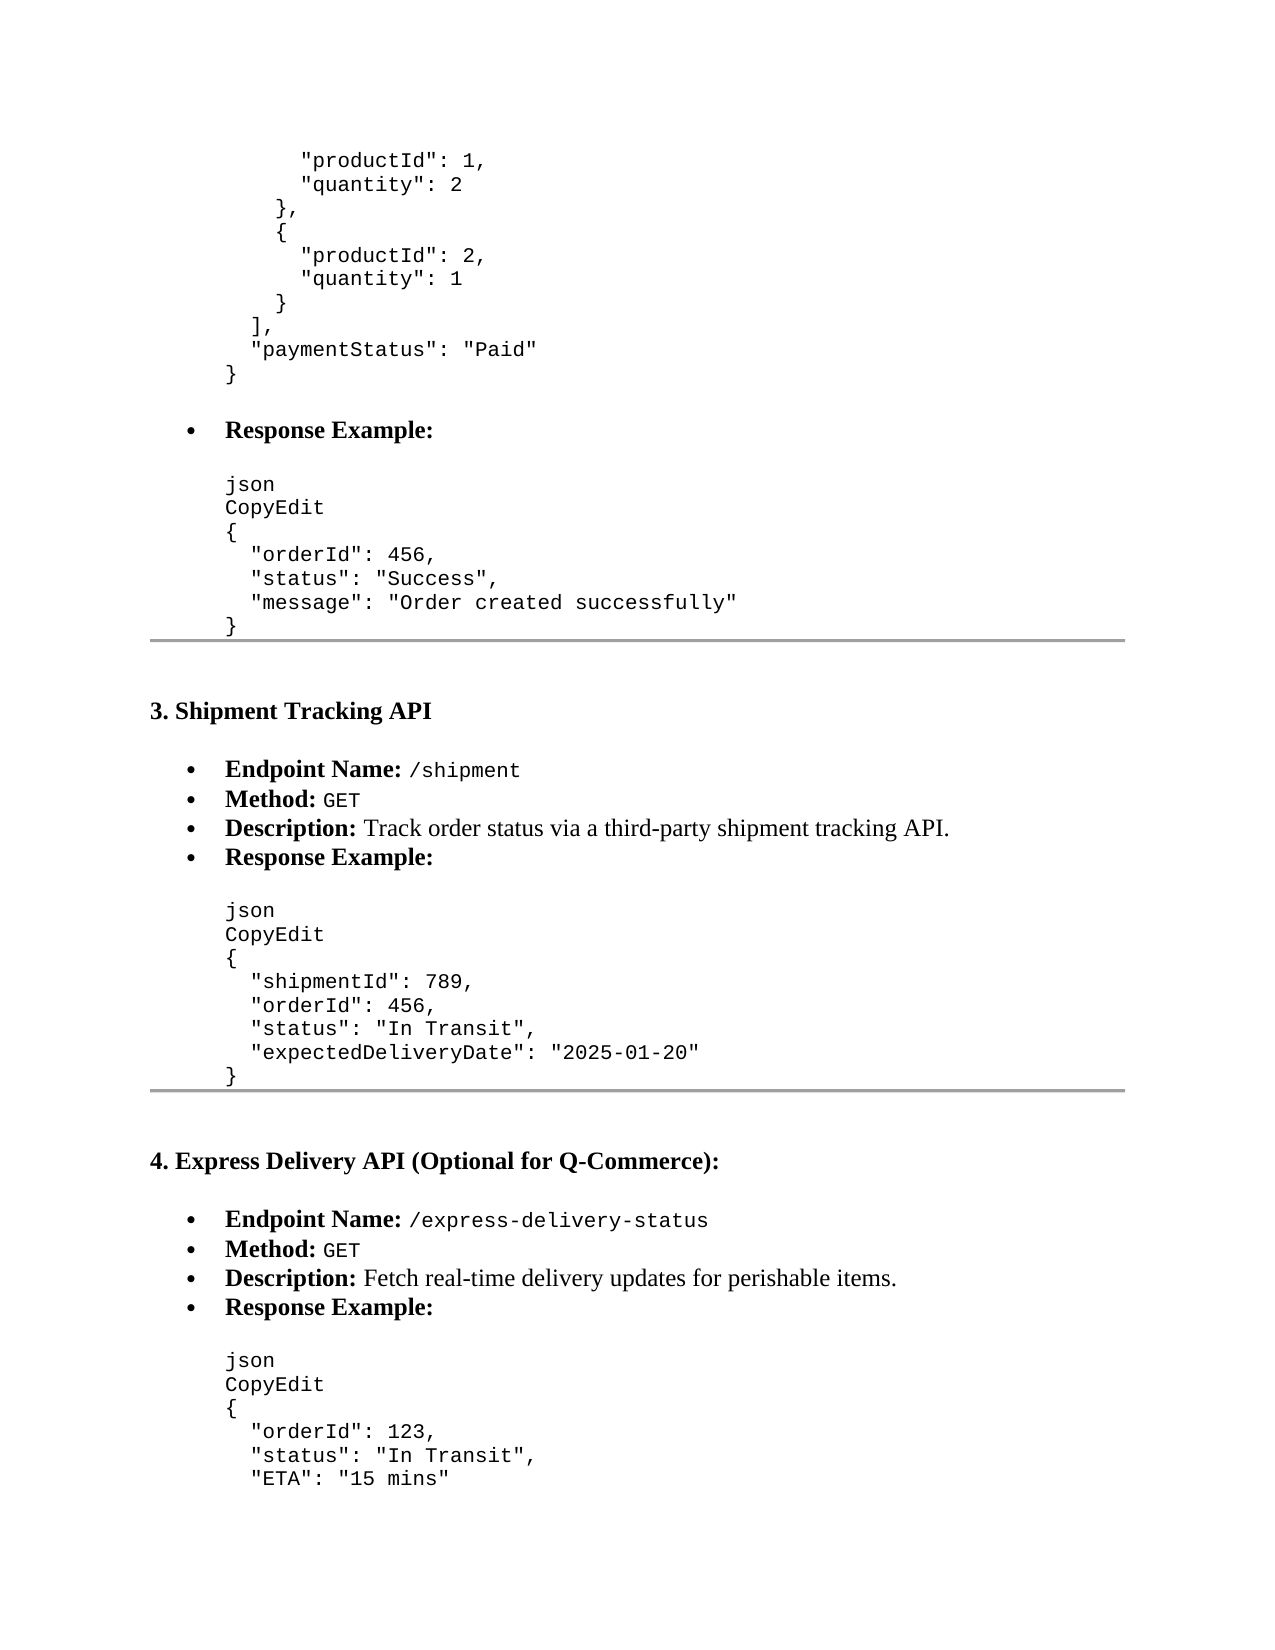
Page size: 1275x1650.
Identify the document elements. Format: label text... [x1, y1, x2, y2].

text } [225, 363, 1125, 386]
text CopyEdit [225, 1374, 1125, 1397]
text "status": "In Transit", [225, 1445, 1125, 1468]
text json [225, 473, 1125, 497]
text "status": "In Transit", [225, 1018, 1125, 1042]
list Response Example: [187, 416, 1125, 444]
text } [225, 615, 1125, 639]
text CopyEdit [225, 497, 1125, 521]
text 4. Express Delivery API (Optional for Q-Commerce): [150, 1146, 1125, 1175]
list Method: GET [187, 1234, 1125, 1263]
text 3. Shipment Tracking API [150, 696, 1125, 725]
text "status": "Success", [225, 568, 1125, 592]
text } [225, 292, 1125, 316]
text { [225, 221, 1125, 244]
text } [225, 1066, 1125, 1089]
text { [225, 1397, 1125, 1421]
text { [225, 521, 1125, 544]
text ], [225, 316, 1125, 339]
text "orderId": 123, [225, 1421, 1125, 1445]
text "expectedDeliveryDate": "2025-01-20" [225, 1042, 1125, 1066]
text CopyEdit [225, 924, 1125, 947]
text "orderId": 456, [225, 994, 1125, 1018]
list Endpoint Name: /express-delivery-status [187, 1204, 1125, 1234]
text "productId": 2, [225, 244, 1125, 268]
text { [225, 947, 1125, 971]
text json [225, 1350, 1125, 1374]
list Endpoint Name: /shipment [187, 754, 1125, 784]
list Description: Track order status via a third-party shipment tracking API. [187, 813, 1125, 842]
text "message": "Order created successfully" [225, 592, 1125, 615]
list Description: Fetch real-time delivery updates for perishable items. [187, 1263, 1125, 1292]
list Response Example: [187, 1292, 1125, 1321]
text }, [225, 197, 1125, 221]
list Method: GET [187, 784, 1125, 813]
text "shipmentId": 789, [225, 971, 1125, 994]
text "productId": 1, [225, 150, 1125, 174]
text "quantity": 1 [225, 268, 1125, 292]
text "paymentStatus": "Paid" [225, 339, 1125, 363]
list Response Example: [187, 842, 1125, 871]
text "ETA": "15 mins" [225, 1468, 1125, 1492]
text json [225, 900, 1125, 924]
text "orderId": 456, [225, 544, 1125, 568]
text "quantity": 2 [225, 174, 1125, 197]
